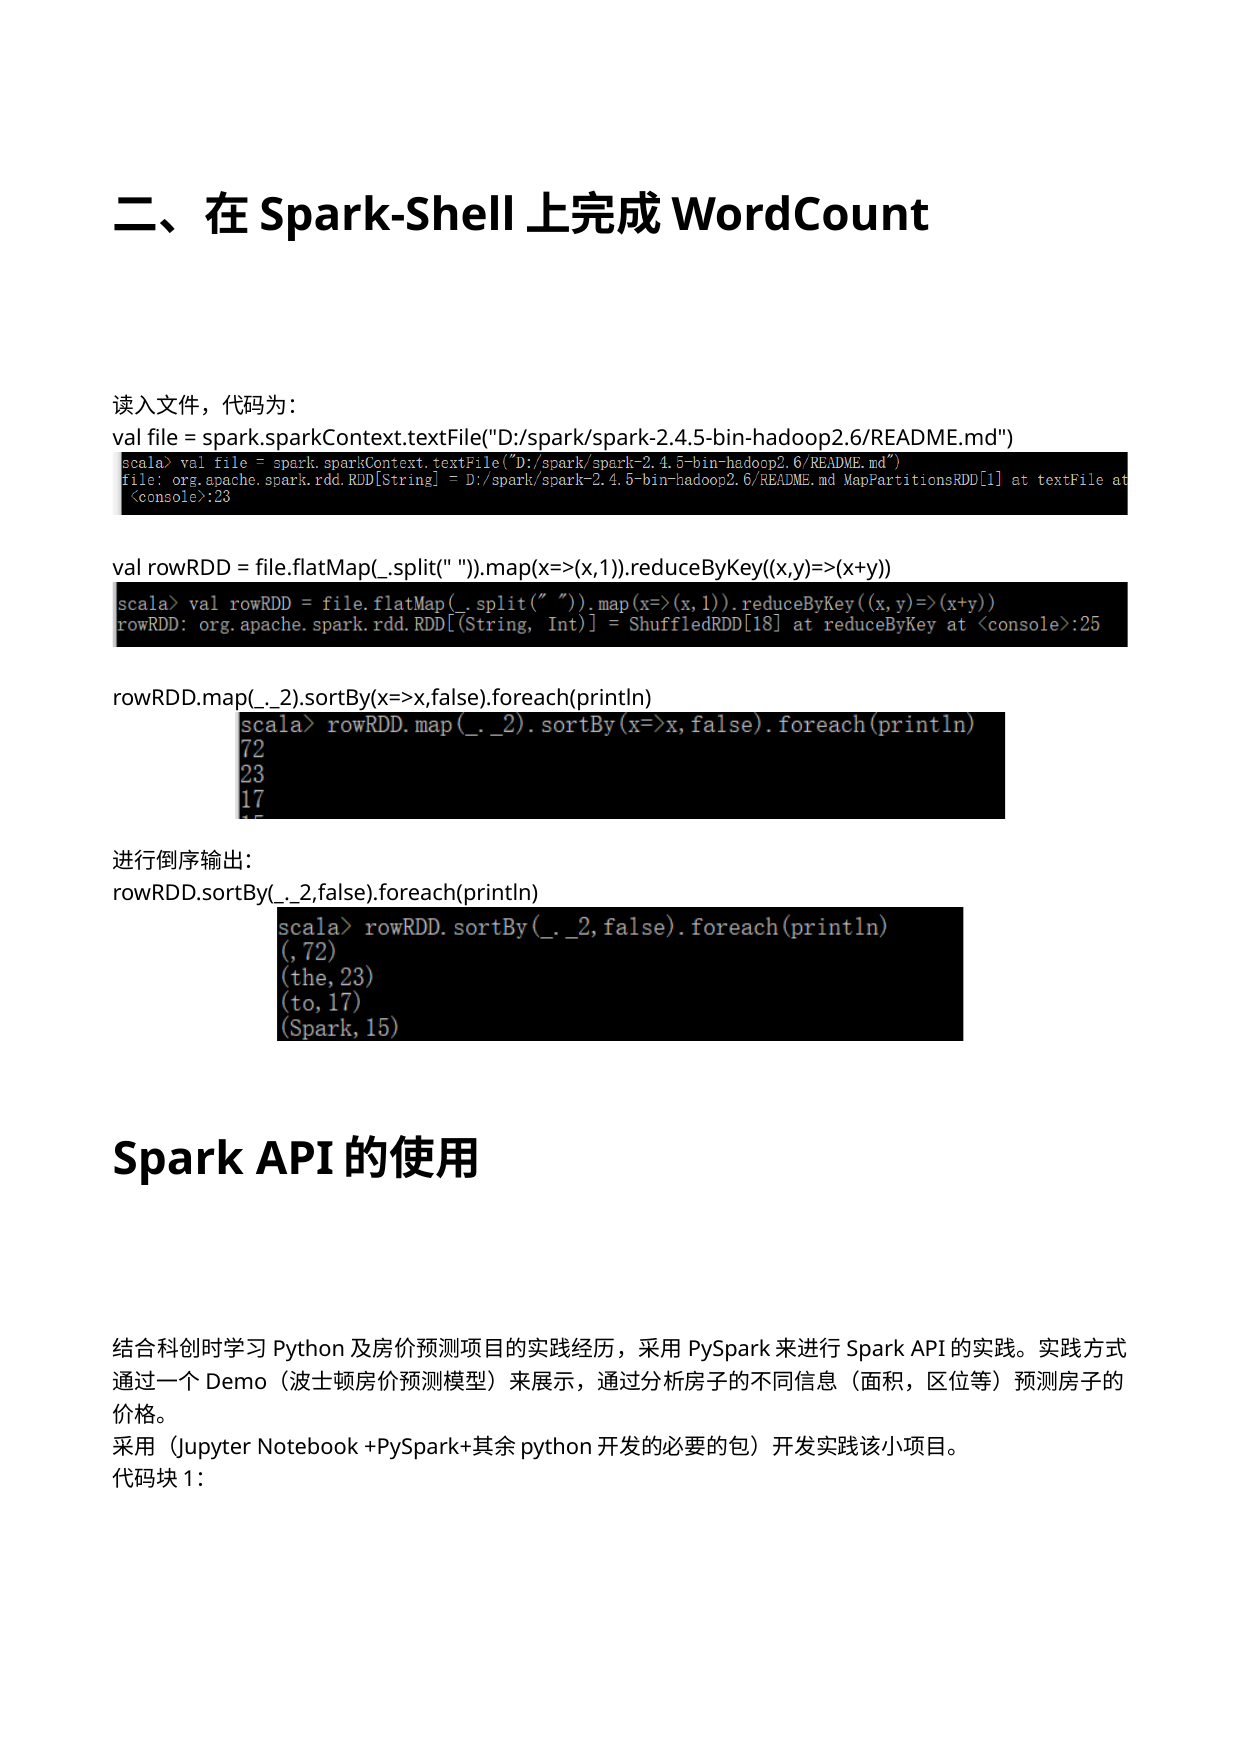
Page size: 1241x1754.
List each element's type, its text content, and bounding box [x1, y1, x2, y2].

text 代码块1： [112, 1461, 1128, 1494]
subtitle Spark API的使用 [112, 1106, 1128, 1203]
picture [277, 907, 964, 1041]
picture [112, 452, 1128, 515]
text 采用（Jupyter Notebook +PySpark+其余python开发的必要的包）开发实践该小项目。 [112, 1429, 1128, 1461]
text val rowRDD = file.flatMap(_.split(" ")).map(x=>(x,1)).reduceByKey((x,y)=>(x+y)) [112, 550, 1128, 582]
text val file = spark.sparkContext.textFile("D:/spark/spark-2.4.5-bin-hadoop2.6/README.md") [112, 420, 1128, 452]
picture [112, 582, 1128, 647]
picture [235, 712, 1006, 819]
text rowRDD.map(_._2).sortBy(x=>x,false).foreach(println) [112, 680, 1128, 713]
text 进行倒序输出： [112, 843, 1128, 875]
text 读入文件，代码为： [112, 388, 1128, 420]
text rowRDD.sortBy(_._2,false).foreach(println) [112, 875, 1128, 908]
text 结合科创时学习Python及房价预测项目的实践经历，采用PySpark来进行Spark API的实践。实践方式通过一个Demo（波士顿房价预测模型）来展示，通过分析房子的不同信息（面积，区位等）预测房子的价格。 [112, 1331, 1128, 1429]
subtitle 二、在Spark-Shell上完成WordCount [112, 162, 1128, 259]
